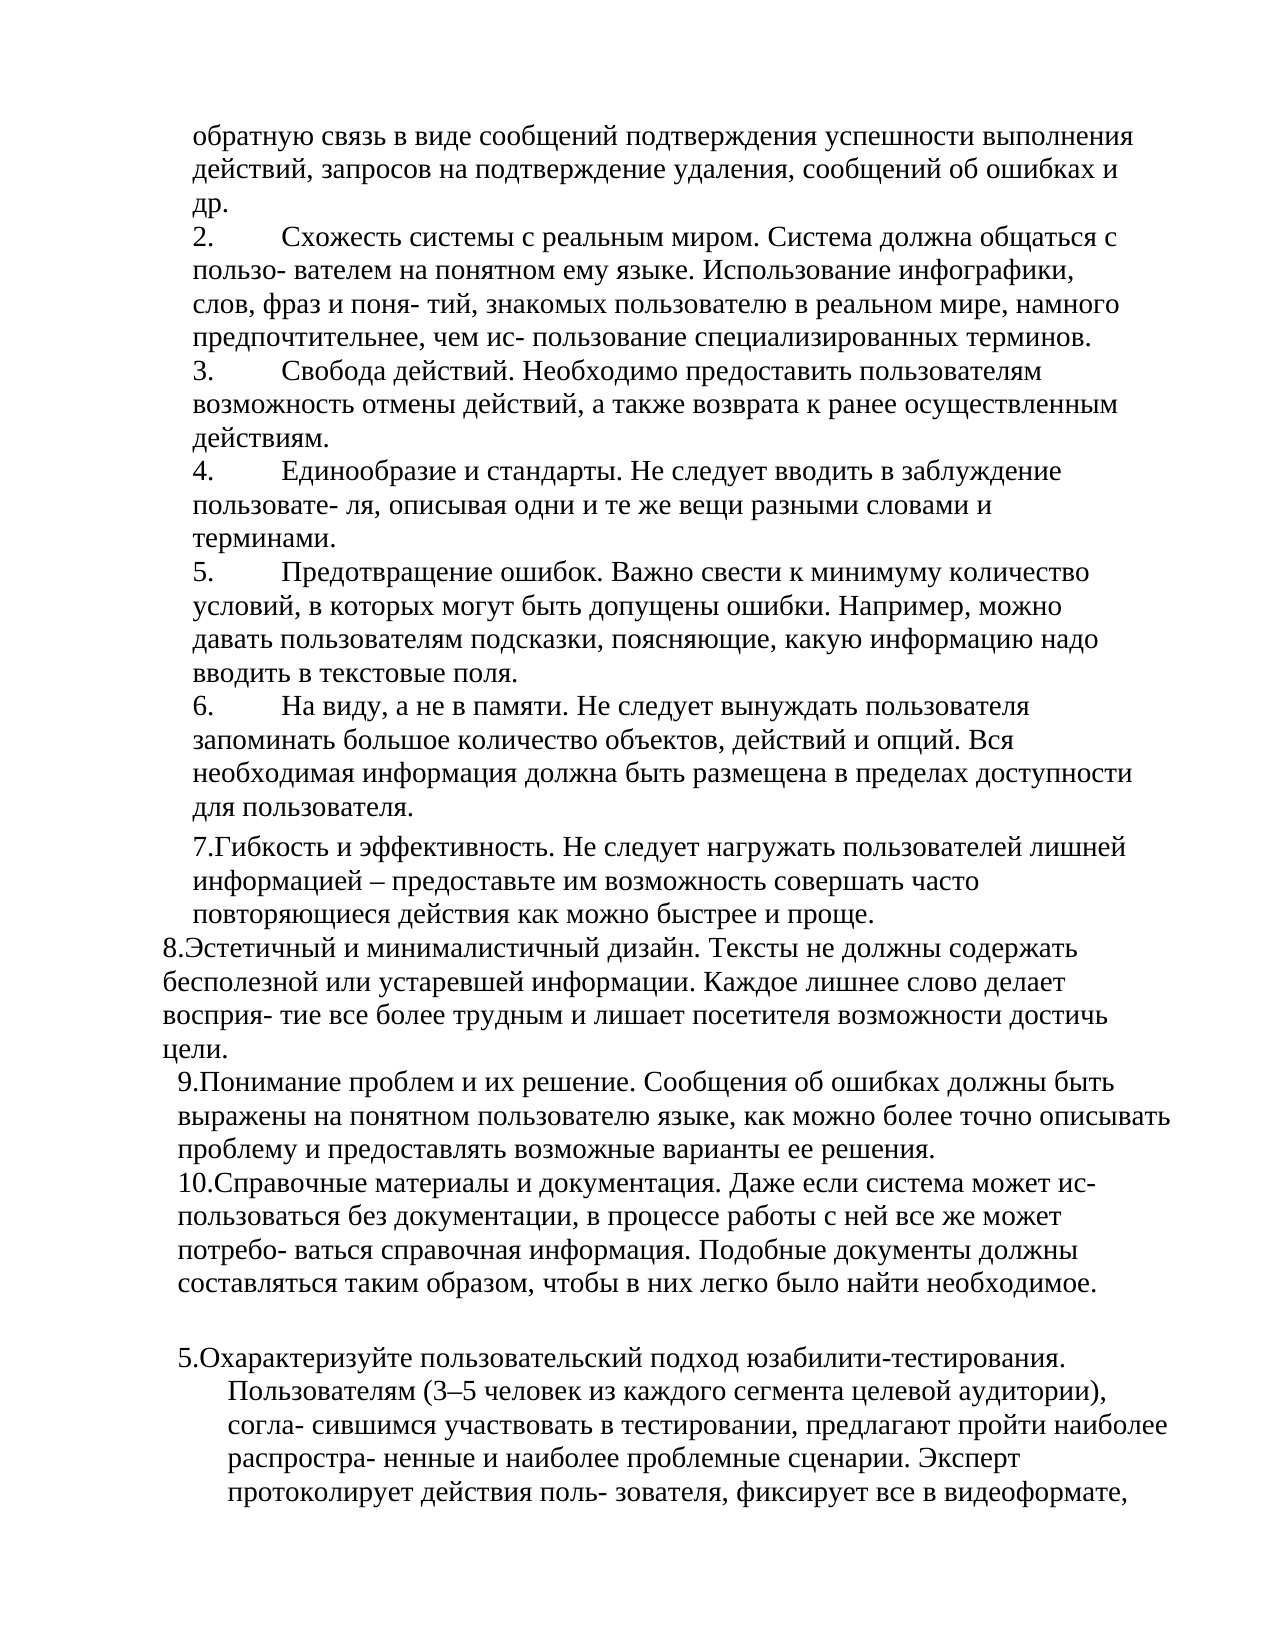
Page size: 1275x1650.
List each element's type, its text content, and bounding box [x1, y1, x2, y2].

list Единообразие и стандарты. Не следует вводить в заблуждение пользовате- ля, описывая одни и те же вещи разными словами и терминами. [192, 453, 1139, 554]
text 8.Эстетичный и минималистичный дизайн. Тексты не должны содержать бесполезной или устаревшей информации. Каждое лишнее слово делает восприя- тие все более трудным и лишает посетителя возможности достичь цели. [162, 930, 1173, 1064]
text 5.Охарактеризуйте пользовательский подход юзабилити-тестирования. [177, 1340, 1186, 1373]
list На виду, а не в памяти. Не следует вынуждать пользователя запоминать большое количество объектов, действий и опций. Вся необходимая информация должна быть размещена в пределах доступности для пользователя. [192, 688, 1138, 822]
list Предотвращение ошибок. Важно свести к минимуму количество условий, в которых могут быть допущены ошибки. Например, можно давать пользователям подсказки, поясняющие, какую информацию надо вводить в текстовые поля. [192, 554, 1138, 688]
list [192, 118, 1139, 219]
list Схожесть системы с реальным миром. Система должна общаться с пользо- вателем на понятном ему языке. Использование инфографики, слов, фраз и поня- тий, знакомых пользователю в реальном мире, намного предпочтительнее, чем ис- пользование специализированных терминов. [192, 219, 1138, 353]
text 9.Понимание проблем и их решение. Сообщения об ошибках должны быть выражены на понятном пользователю языке, как можно более точно описывать проблему и предоставлять возможные варианты ее решения. [177, 1064, 1174, 1165]
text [227, 1373, 1174, 1507]
text 10.Справочные материалы и документация. Даже если система может ис- пользоваться без документации, в процессе работы с ней все же может потребо- ваться справочная информация. Подобные документы должны составляться таким образом, чтобы в них легко было найти необходимое. [177, 1165, 1174, 1299]
list 7.Гибкость и эффективность. Не следует нагружать пользователей лишней информацией – предоставьте им возможность совершать часто повторяющиеся действия как можно быстрее и проще. [192, 829, 1173, 930]
list Свобода действий. Необходимо предоставить пользователям возможность отмены действий, а также возврата к ранее осуществленным действиям. [192, 353, 1138, 453]
